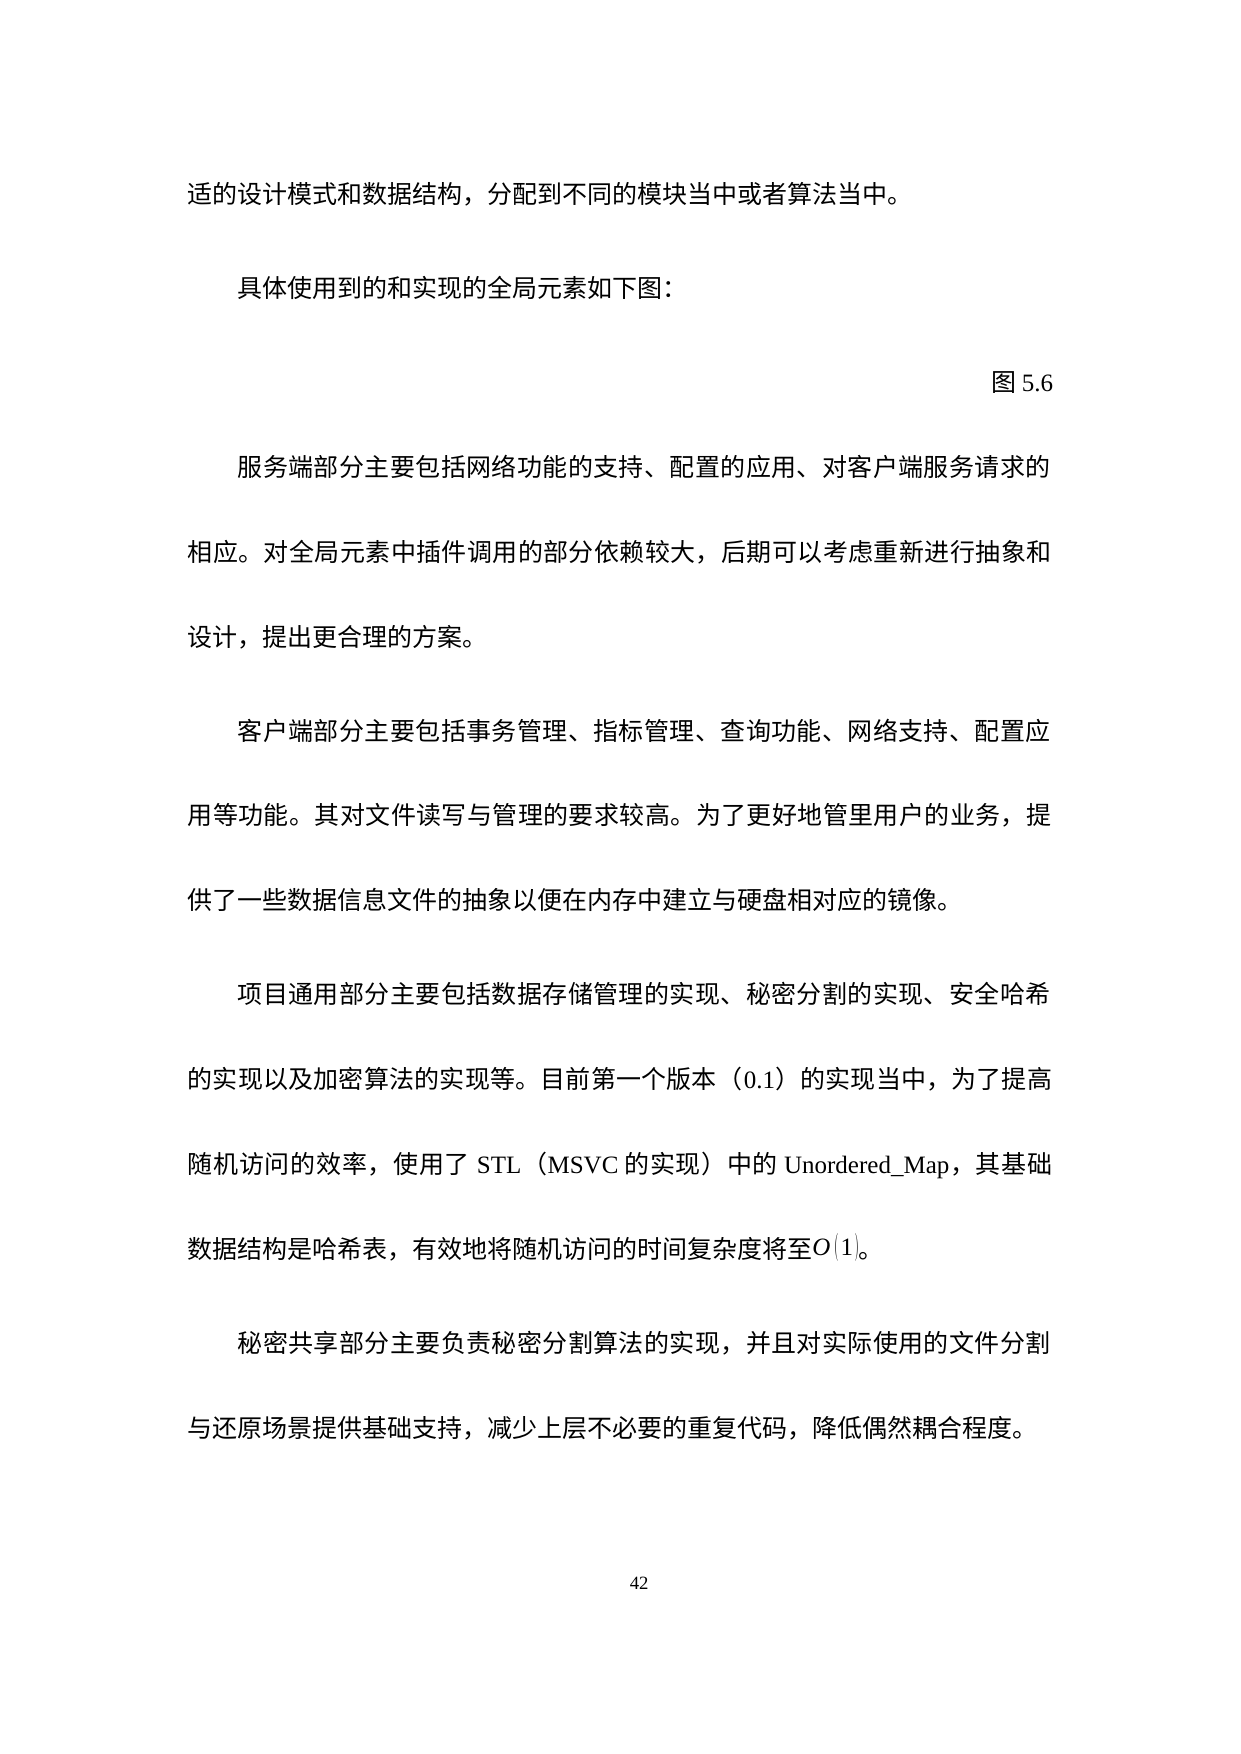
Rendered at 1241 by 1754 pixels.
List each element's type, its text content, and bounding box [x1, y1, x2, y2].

text 服务端部分主要包括网络功能的支持、配置的应用、对客户端服务请求的相应。对全局元素中插件调用的部分依赖较大，后期可以考虑重新进行抽象和设计，提出更合理的方案。 [187, 431, 1053, 669]
text 具体使用到的和实现的全局元素如下图： [187, 252, 1053, 320]
text 秘密共享部分主要负责秘密分割算法的实现，并且对实际使用的文件分割与还原场景提供基础支持，减少上层不必要的重复代码，降低偶然耦合程度。 [187, 1307, 1053, 1460]
text 项目通用部分主要包括数据存储管理的实现、秘密分割的实现、安全哈希的实现以及加密算法的实现等。目前第一个版本（0.1）的实现当中，为了提高随机访问的效率，使用了STL（MSVC的实现）中的Unordered_Map，其基础数据结构是哈希表，有效地将随机访问的时间复杂度将至。 [187, 959, 1053, 1281]
text 客户端部分主要包括事务管理、指标管理、查询功能、网络支持、配置应用等功能。其对文件读写与管理的要求较高。为了更好地管里用户的业务，提供了一些数据信息文件的抽象以便在内存中建立与硬盘相对应的镜像。 [187, 695, 1053, 933]
text 图5.6 [187, 346, 1053, 414]
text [187, 158, 1053, 226]
